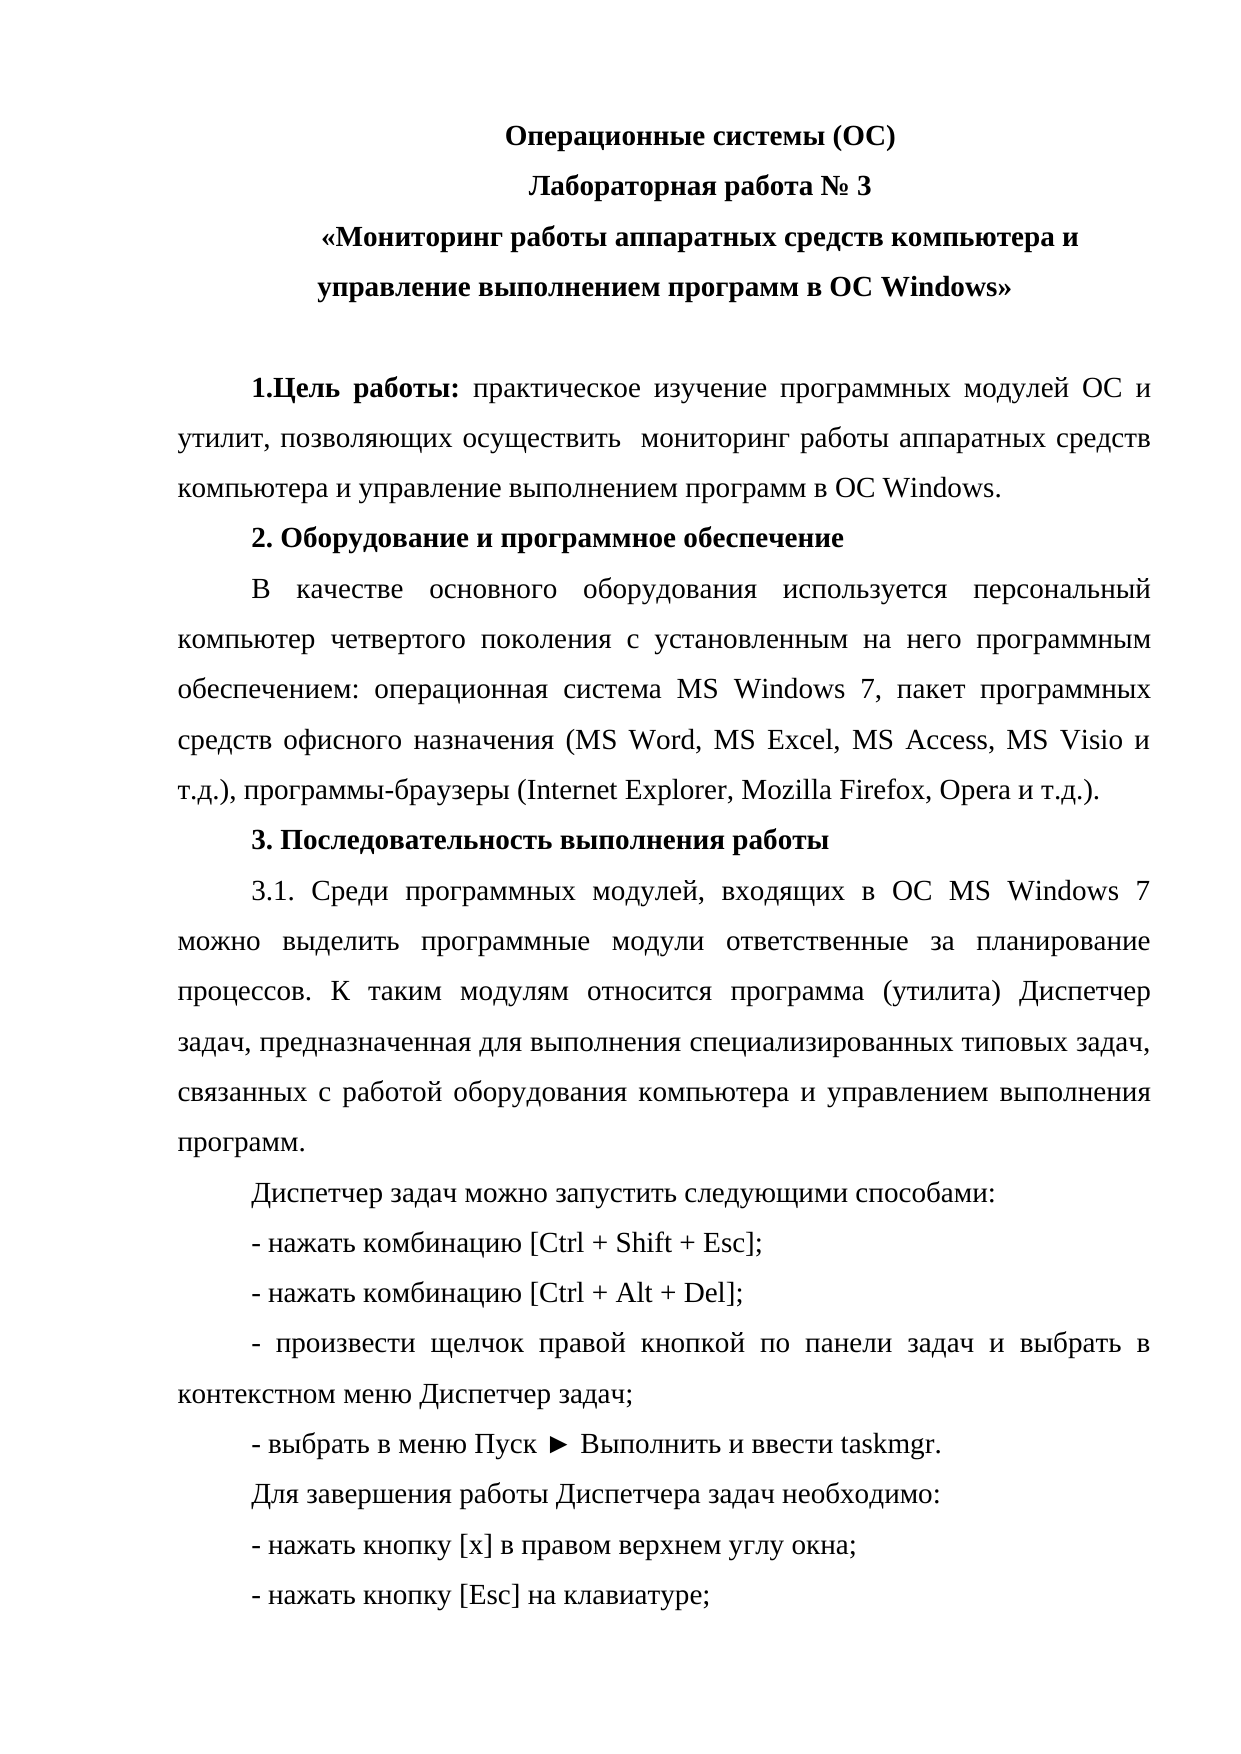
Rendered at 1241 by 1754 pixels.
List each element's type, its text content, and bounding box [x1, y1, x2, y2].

text - нажать кнопку [Esc] на клавиатуре; [177, 1577, 1152, 1611]
text - произвести щелчок правой кнопкой по панели задач и выбрать в контекстном меню Диспетчер задач; [177, 1326, 1152, 1409]
text Диспетчер задач можно запустить следующими способами: [177, 1175, 1152, 1208]
text 3.1. Среди программных модулей, входящих в ОС MS Windows 7 можно выделить программные модули ответственные за планирование процессов. К таким модулям относится программа (утилита) Диспетчер задач, предназначенная для выполнения специализированных типовых задач, связанных с работой оборудования компьютера и управлением выполнения программ. [177, 873, 1152, 1158]
text 1.Цель работы: практическое изучение программных модулей ОС и утилит, позволяющих осуществить мониторинг работы аппаратных средств компьютера и управление выполнением программ в ОС Windows. [177, 370, 1152, 504]
text 3. Последовательность выполнения работы [177, 822, 1152, 856]
text - выбрать в меню Пуск ► Выполнить и ввести taskmgr. [177, 1426, 1152, 1460]
text - нажать кнопку [х] в правом верхнем углу окна; [177, 1527, 1152, 1560]
text - нажать комбинацию [Ctrl + Alt + Del]; [177, 1275, 1152, 1309]
text 2. Оборудование и программное обеспечение [177, 521, 1152, 554]
text «Мониторинг работы аппаратных средств компьютера и управление выполнением программ в ОС Windows» [177, 219, 1152, 303]
text Для завершения работы Диспетчера задач необходимо: [177, 1477, 1152, 1510]
text Лабораторная работа № 3 [177, 168, 1152, 202]
text Операционные системы (ОС) [177, 118, 1152, 152]
text В качестве основного оборудования используется персональный компьютер четвертого поколения с установленным на него программным обеспечением: операционная система MS Windows 7, пакет программных средств офисного назначения (MS Word, MS Excel, MS Access, MS Visio и т.д.), программы-браузеры (Internet Explorer, Mozilla Firefox, Opera и т.д.). [177, 571, 1152, 806]
text - нажать комбинацию [Ctrl + Shift + Esc]; [177, 1225, 1152, 1258]
